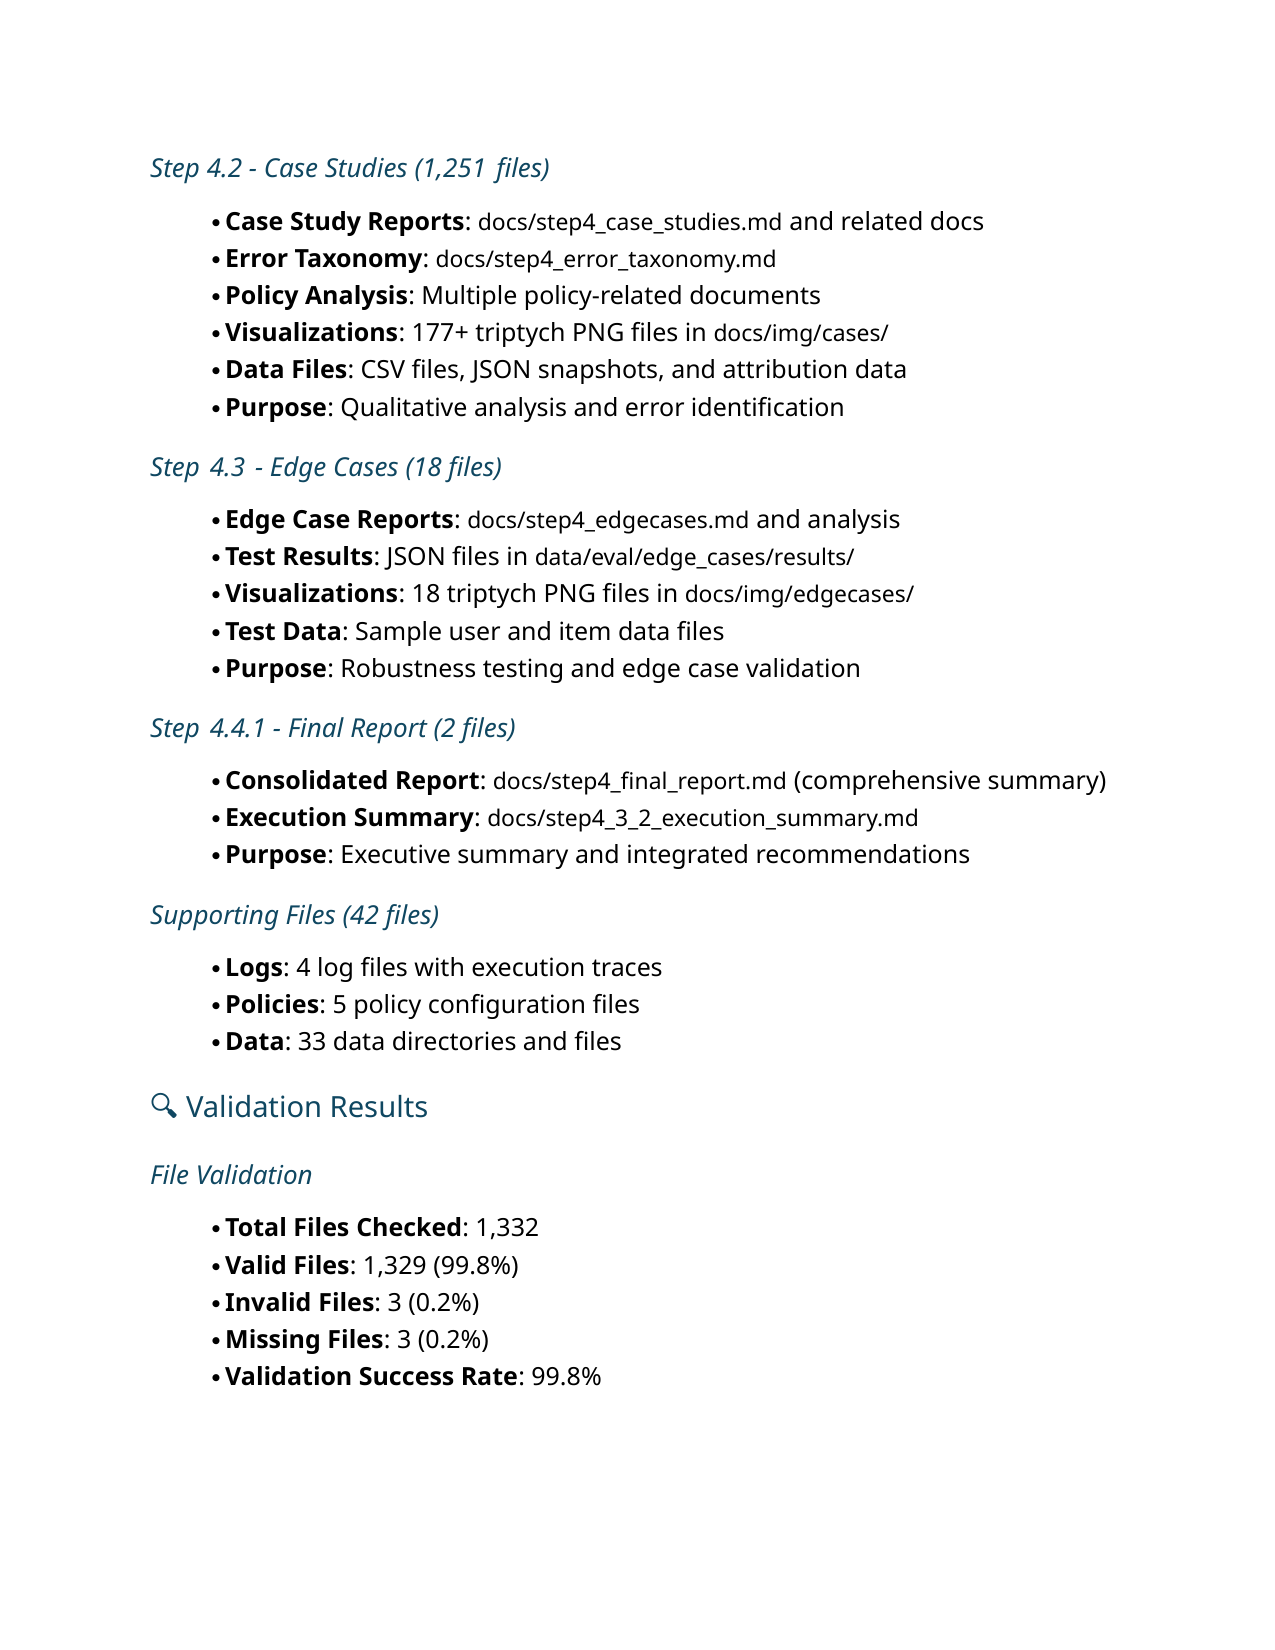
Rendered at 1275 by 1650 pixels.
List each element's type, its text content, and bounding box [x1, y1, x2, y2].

list Logs: 4 log files with execution traces [212, 949, 1125, 984]
list Invalid Files: 3 (0.2%) [212, 1284, 1125, 1318]
list Valid Files: 1,329 (99.8%) [212, 1247, 1125, 1281]
list Case Study Reports: docs/step4_case_studies.md and related docs [212, 203, 1125, 237]
list Test Data: Sample user and item data files [212, 613, 1125, 647]
list Purpose: Robustness testing and edge case validation [212, 650, 1125, 684]
list Missing Files: 3 (0.2%) [212, 1322, 1125, 1356]
list Error Taxonomy: docs/step4_error_taxonomy.md [212, 241, 1125, 274]
subtitle Step 4.2 - Case Studies (1,251 files) [150, 150, 1125, 186]
list Purpose: Qualitative analysis and error identification [212, 389, 1125, 423]
list Visualizations: 177+ triptych PNG files in docs/img/cases/ [212, 315, 1125, 349]
subtitle Supporting Files (42 files) [150, 896, 1125, 932]
list Policy Analysis: Multiple policy-related documents [212, 278, 1125, 312]
list Visualizations: 18 triptych PNG files in docs/img/edgecases/ [212, 576, 1125, 610]
subtitle 🔍 Validation Results [150, 1086, 1125, 1126]
subtitle Step 4.3 - Edge Cases (18 files) [150, 448, 1125, 484]
list Edge Case Reports: docs/step4_edgecases.md and analysis [212, 502, 1125, 536]
subtitle File Validation [150, 1157, 1125, 1192]
list Policies: 5 policy configuration files [212, 987, 1125, 1021]
subtitle Step 4.4.1 - Final Report (2 files) [150, 709, 1125, 745]
list Data: 33 data directories and files [212, 1024, 1125, 1058]
list Consolidated Report: docs/step4_final_report.md (comprehensive summary) [212, 763, 1125, 797]
list Data Files: CSV files, JSON snapshots, and attribution data [212, 352, 1125, 386]
list Total Files Checked: 1,332 [212, 1210, 1125, 1244]
list Purpose: Executive summary and integrated recommendations [212, 837, 1125, 871]
list Execution Summary: docs/step4_3_2_execution_summary.md [212, 800, 1125, 834]
list Test Results: JSON files in data/eval/edge_cases/results/ [212, 539, 1125, 573]
list Validation Success Rate: 99.8% [212, 1359, 1125, 1393]
